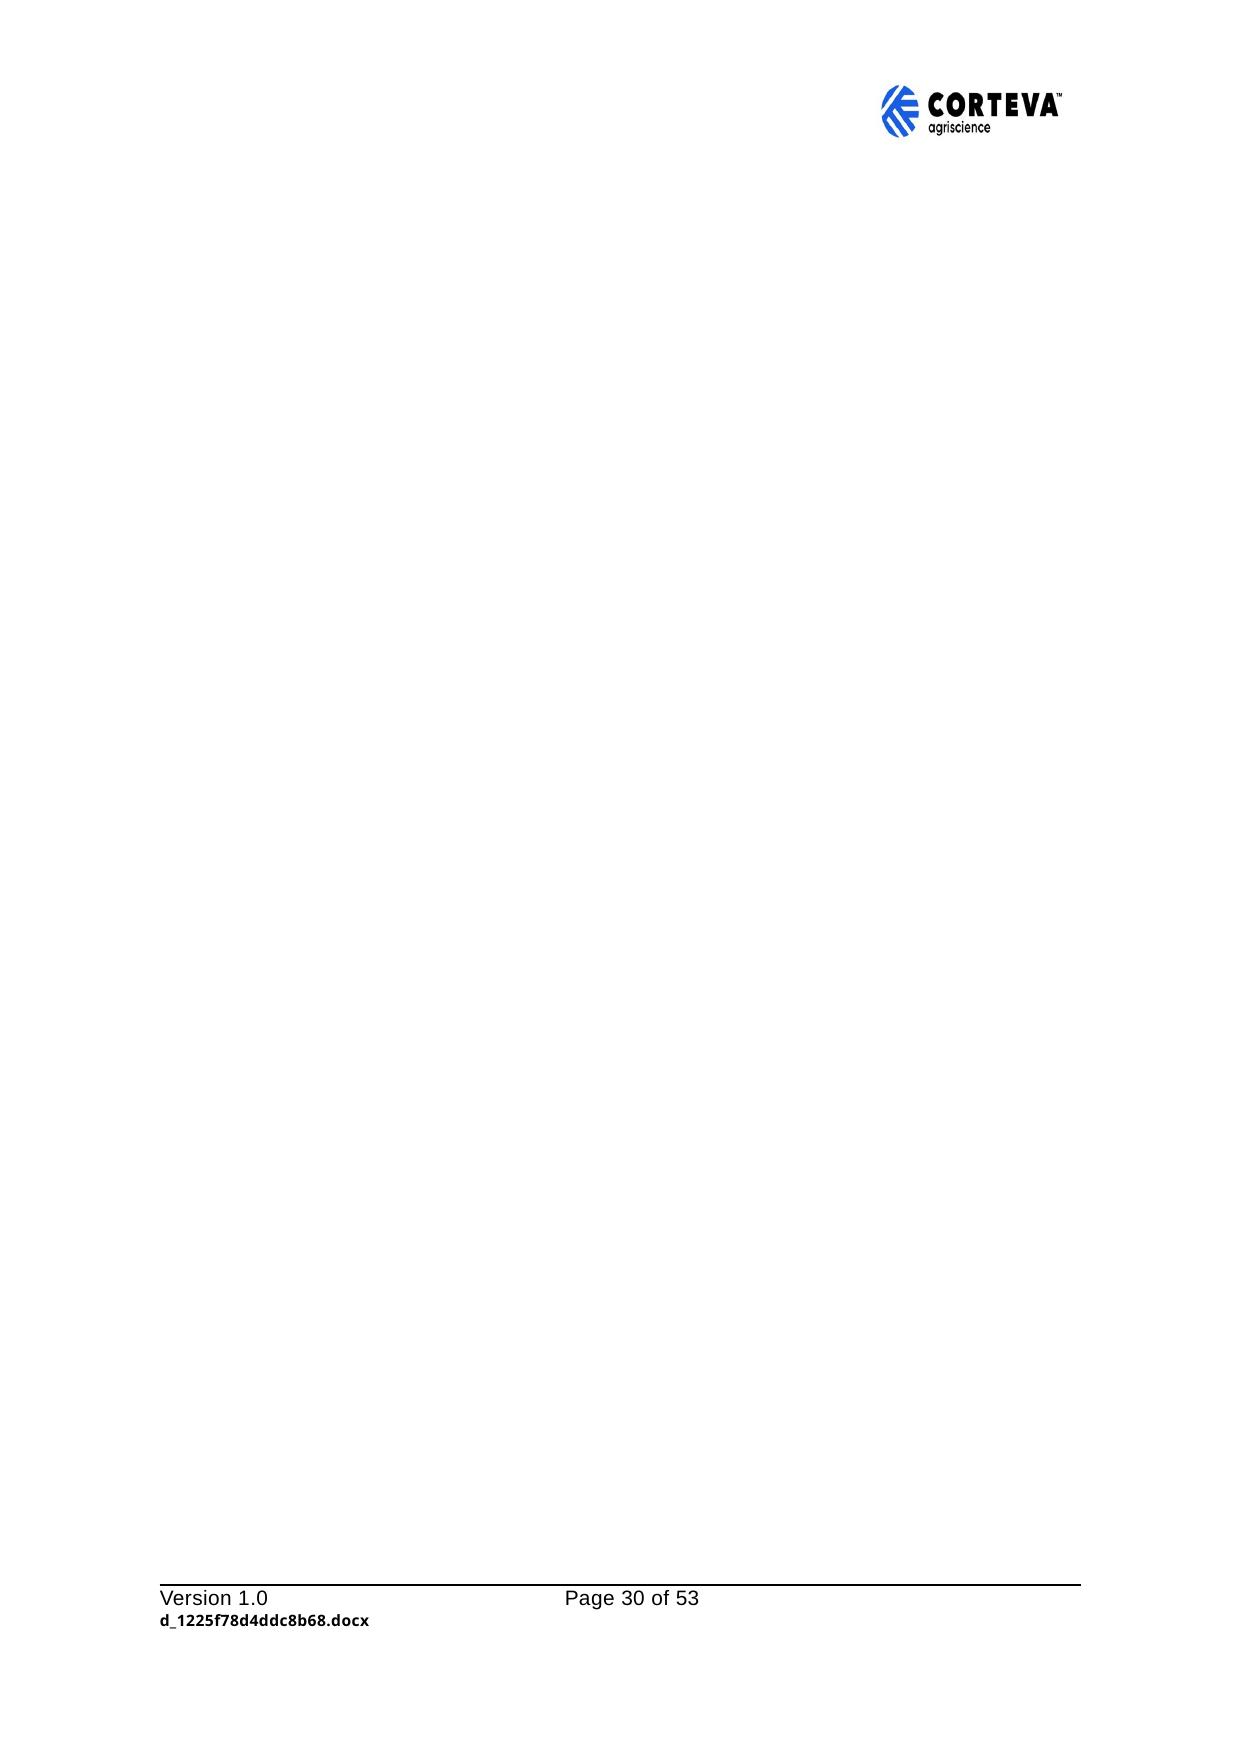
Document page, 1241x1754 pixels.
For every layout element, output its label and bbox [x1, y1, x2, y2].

picture [876, 75, 1081, 150]
